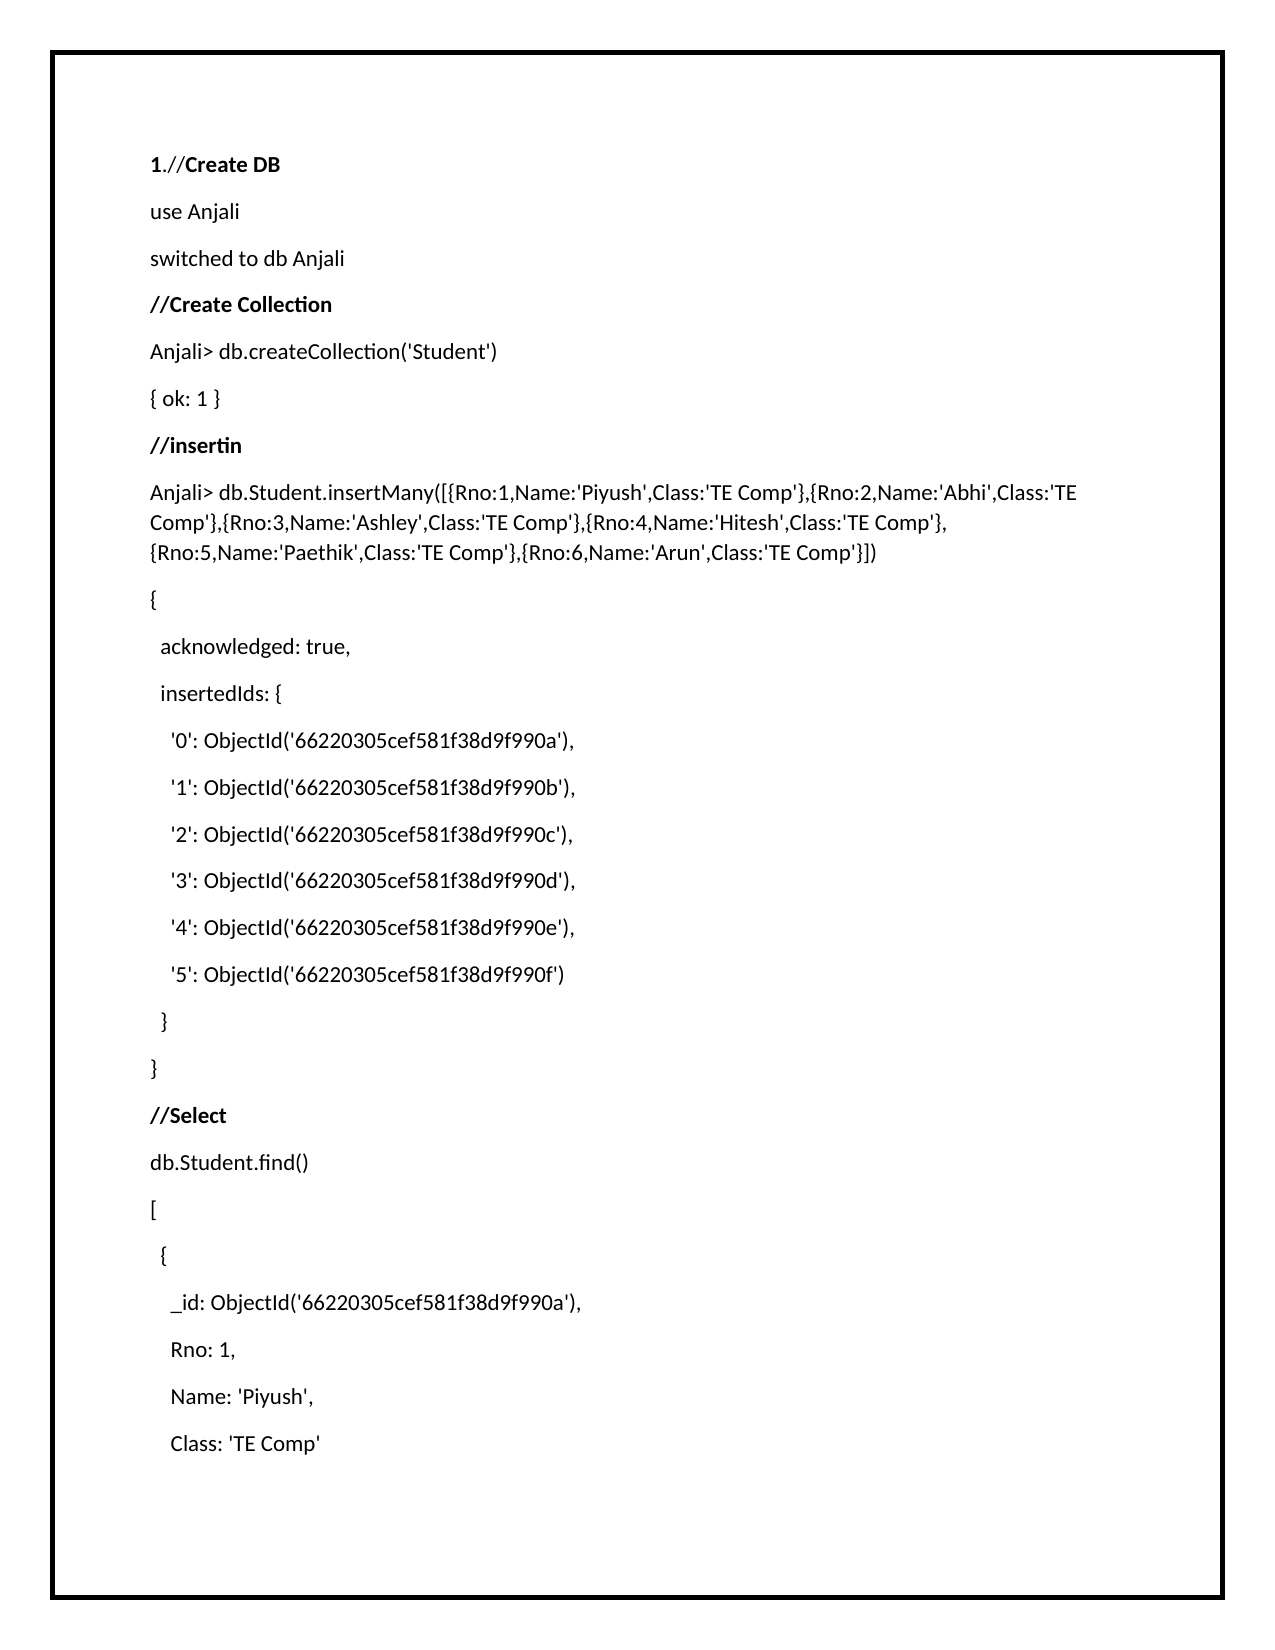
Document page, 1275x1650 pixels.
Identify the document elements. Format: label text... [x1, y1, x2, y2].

text { ok: 1 } [150, 384, 1125, 412]
text '1': ObjectId('66220305cef581f38d9f990b'), [150, 773, 1125, 801]
text { [150, 585, 1125, 613]
text '4': ObjectId('66220305cef581f38d9f990e'), [150, 913, 1125, 942]
text Rno: 1, [150, 1335, 1125, 1363]
text } [150, 1054, 1125, 1082]
text db.Student.find() [150, 1148, 1125, 1176]
text '2': ObjectId('66220305cef581f38d9f990c'), [150, 820, 1125, 848]
text //Create Collection [150, 291, 1125, 319]
text insertedIds: { [150, 679, 1125, 707]
text } [150, 1007, 1125, 1035]
text //insertin [150, 431, 1125, 459]
text Anjali> db.Student.insertMany([{Rno:1,Name:'Piyush',Class:'TE Comp'},{Rno:2,Name:'Abhi',Class:'TE Comp'},{Rno:3,Name:'Ashley',Class:'TE Comp'},{Rno:4,Name:'Hitesh',Class:'TE Comp'},{Rno:5,Name:'Paethik',Class:'TE Comp'},{Rno:6,Name:'Arun',Class:'TE Comp'}]) [150, 478, 1125, 567]
text '5': ObjectId('66220305cef581f38d9f990f') [150, 960, 1125, 988]
text //Select [150, 1101, 1125, 1129]
text { [150, 1242, 1125, 1270]
text Anjali> db.createCollection('Student') [150, 337, 1125, 366]
text switched to db Anjali [150, 244, 1125, 272]
text 1.//Create DB [150, 150, 1125, 178]
text Name: 'Piyush', [150, 1382, 1125, 1410]
text use Anjali [150, 197, 1125, 225]
text Class: 'TE Comp' [150, 1429, 1125, 1457]
text '3': ObjectId('66220305cef581f38d9f990d'), [150, 867, 1125, 895]
text acknowledged: true, [150, 632, 1125, 660]
text _id: ObjectId('66220305cef581f38d9f990a'), [150, 1288, 1125, 1317]
text '0': ObjectId('66220305cef581f38d9f990a'), [150, 726, 1125, 754]
text [ [150, 1195, 1125, 1223]
